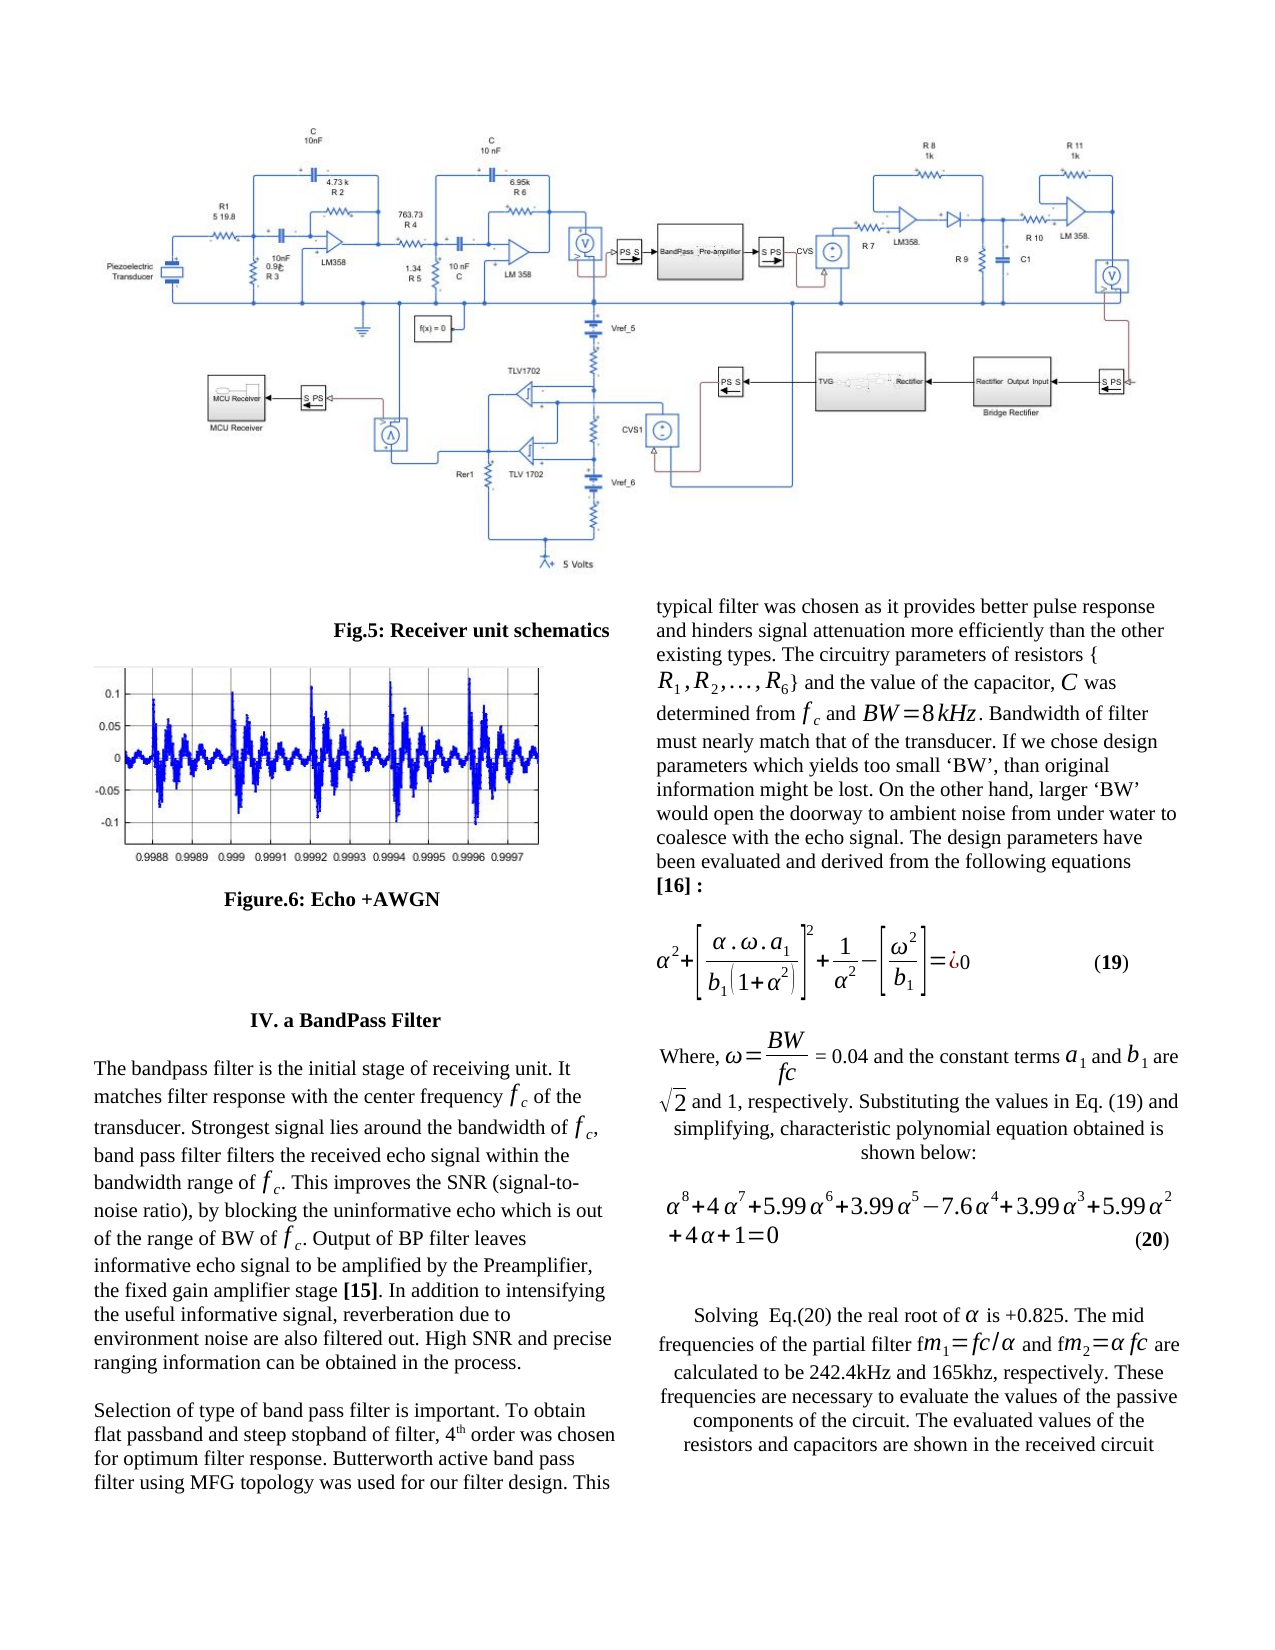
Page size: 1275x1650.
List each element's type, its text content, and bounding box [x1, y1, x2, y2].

picture [87, 112, 1190, 595]
text Selection of type of band pass filter is important. To obtain flat passband and steep stopband of filter, 4th order was chosen for optimum filter response. Butterworth active band pass filter using MFG topology was used for our filter design. This typical filter was chosen as it provides better pulse response and hinders signal attenuation more efficiently than the other existing types. The circuitry parameters of resistors {} and the value of the capacitor, was determined from and . Bandwidth of filter must nearly match that of the transducer. If we chose design parameters which yields too small ‘BW’, than original information might be lost. On the other hand, larger ‘BW’ would open the doorway to ambient noise from under water to coalesce with the echo signal. The design parameters have been evaluated and derived from the following equations [16] : [656, 595, 1181, 922]
text IV. a BandPass Filter [94, 1008, 619, 1032]
text The bandpass filter is the initial stage of receiving unit. It matches filter response with the center frequency of the transducer. Strongest signal lies around the bandwidth of , band pass filter filters the received echo signal within the bandwidth range of . This improves the SNR (signal-to-noise ratio), by blocking the uninformative echo which is out of the range of BW of . Output of BP filter leaves informative echo signal to be amplified by the Preamplifier, the fixed gain amplifier stage [15]. In addition to intensifying the useful informative signal, reverberation due to environment noise are also filtered out. High SNR and precise ranging information can be obtained in the process. [94, 1056, 619, 1374]
picture [93, 666, 544, 864]
text 0 (19) [656, 922, 1181, 1027]
text Fig.5: Receiver unit schematics [94, 618, 619, 642]
